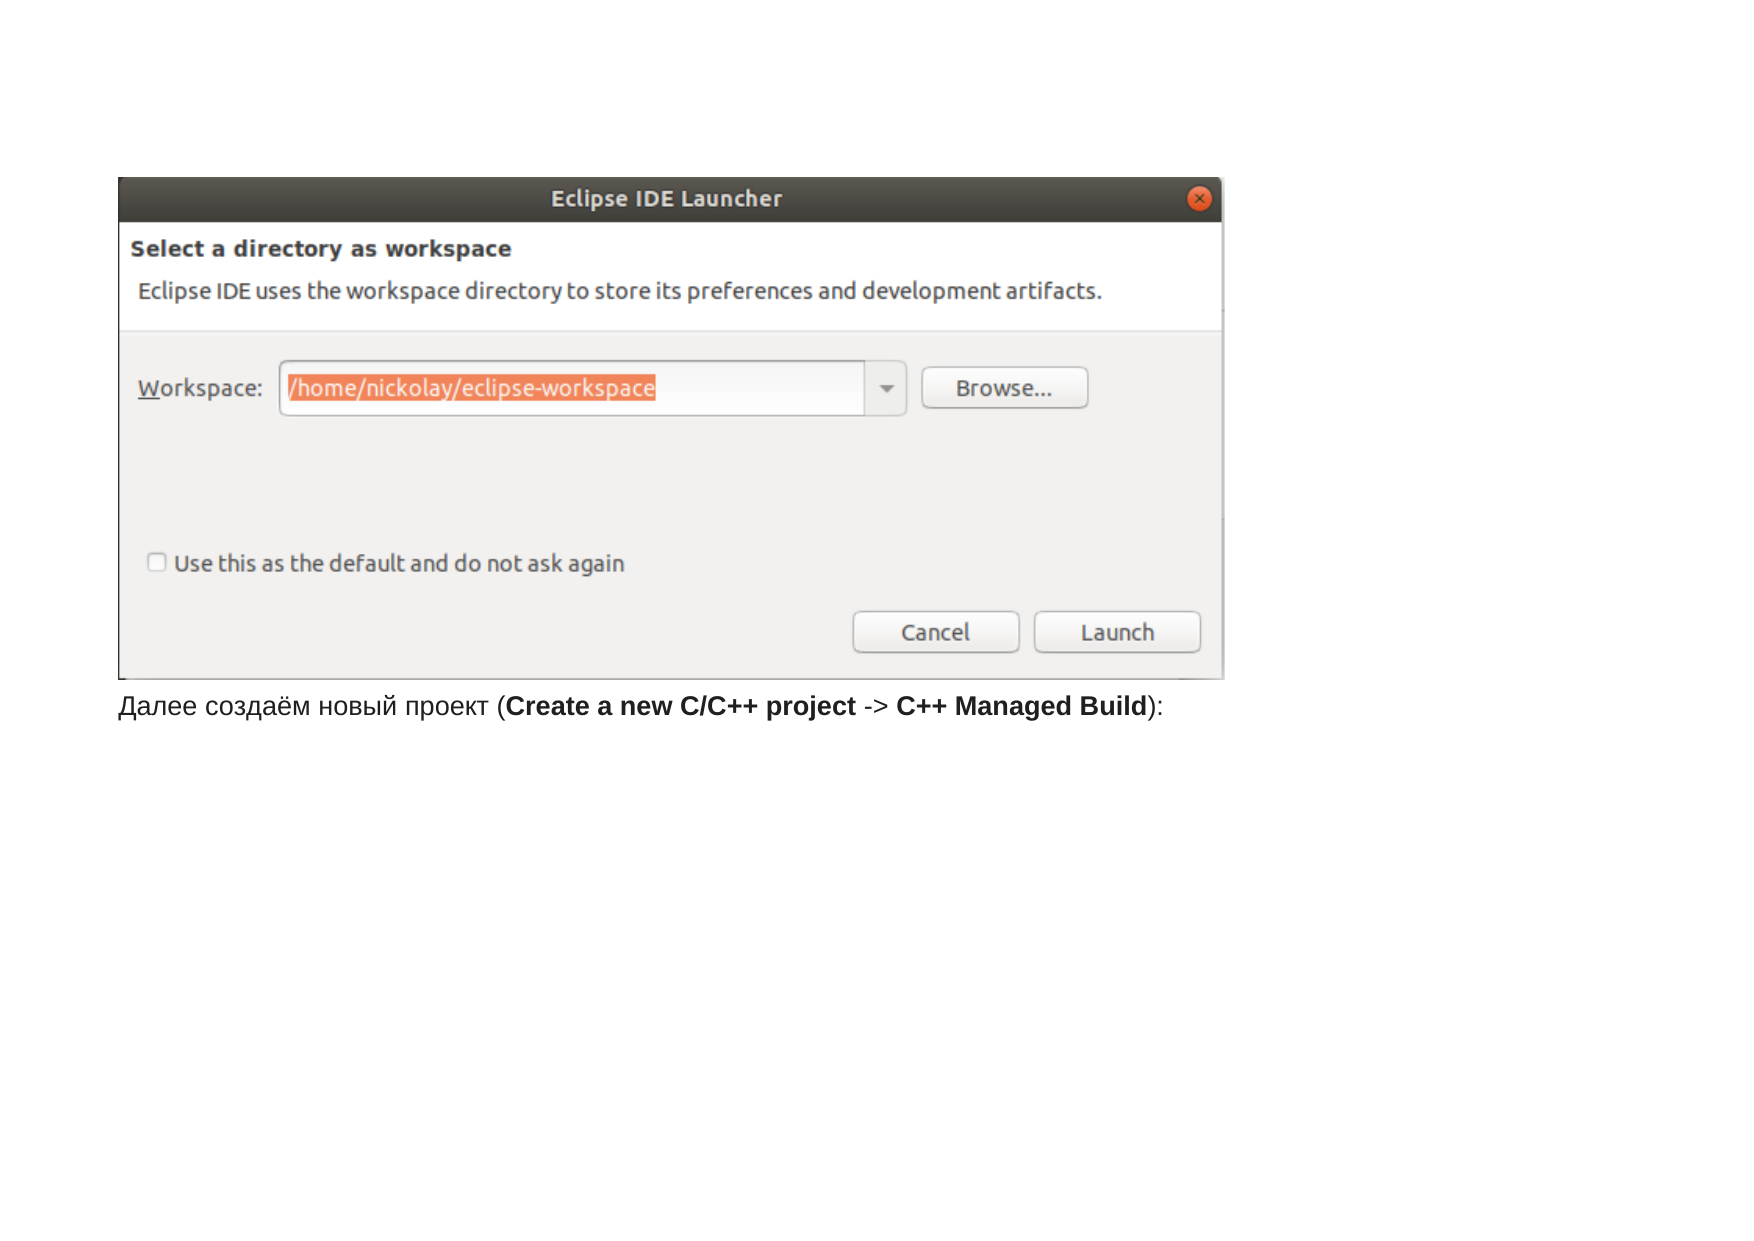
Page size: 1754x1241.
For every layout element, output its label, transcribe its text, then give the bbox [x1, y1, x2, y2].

picture [118, 177, 1225, 680]
text Далее создаём новый проект (Create a new C/C++ project -> C++ Managed Build): [118, 680, 1636, 721]
